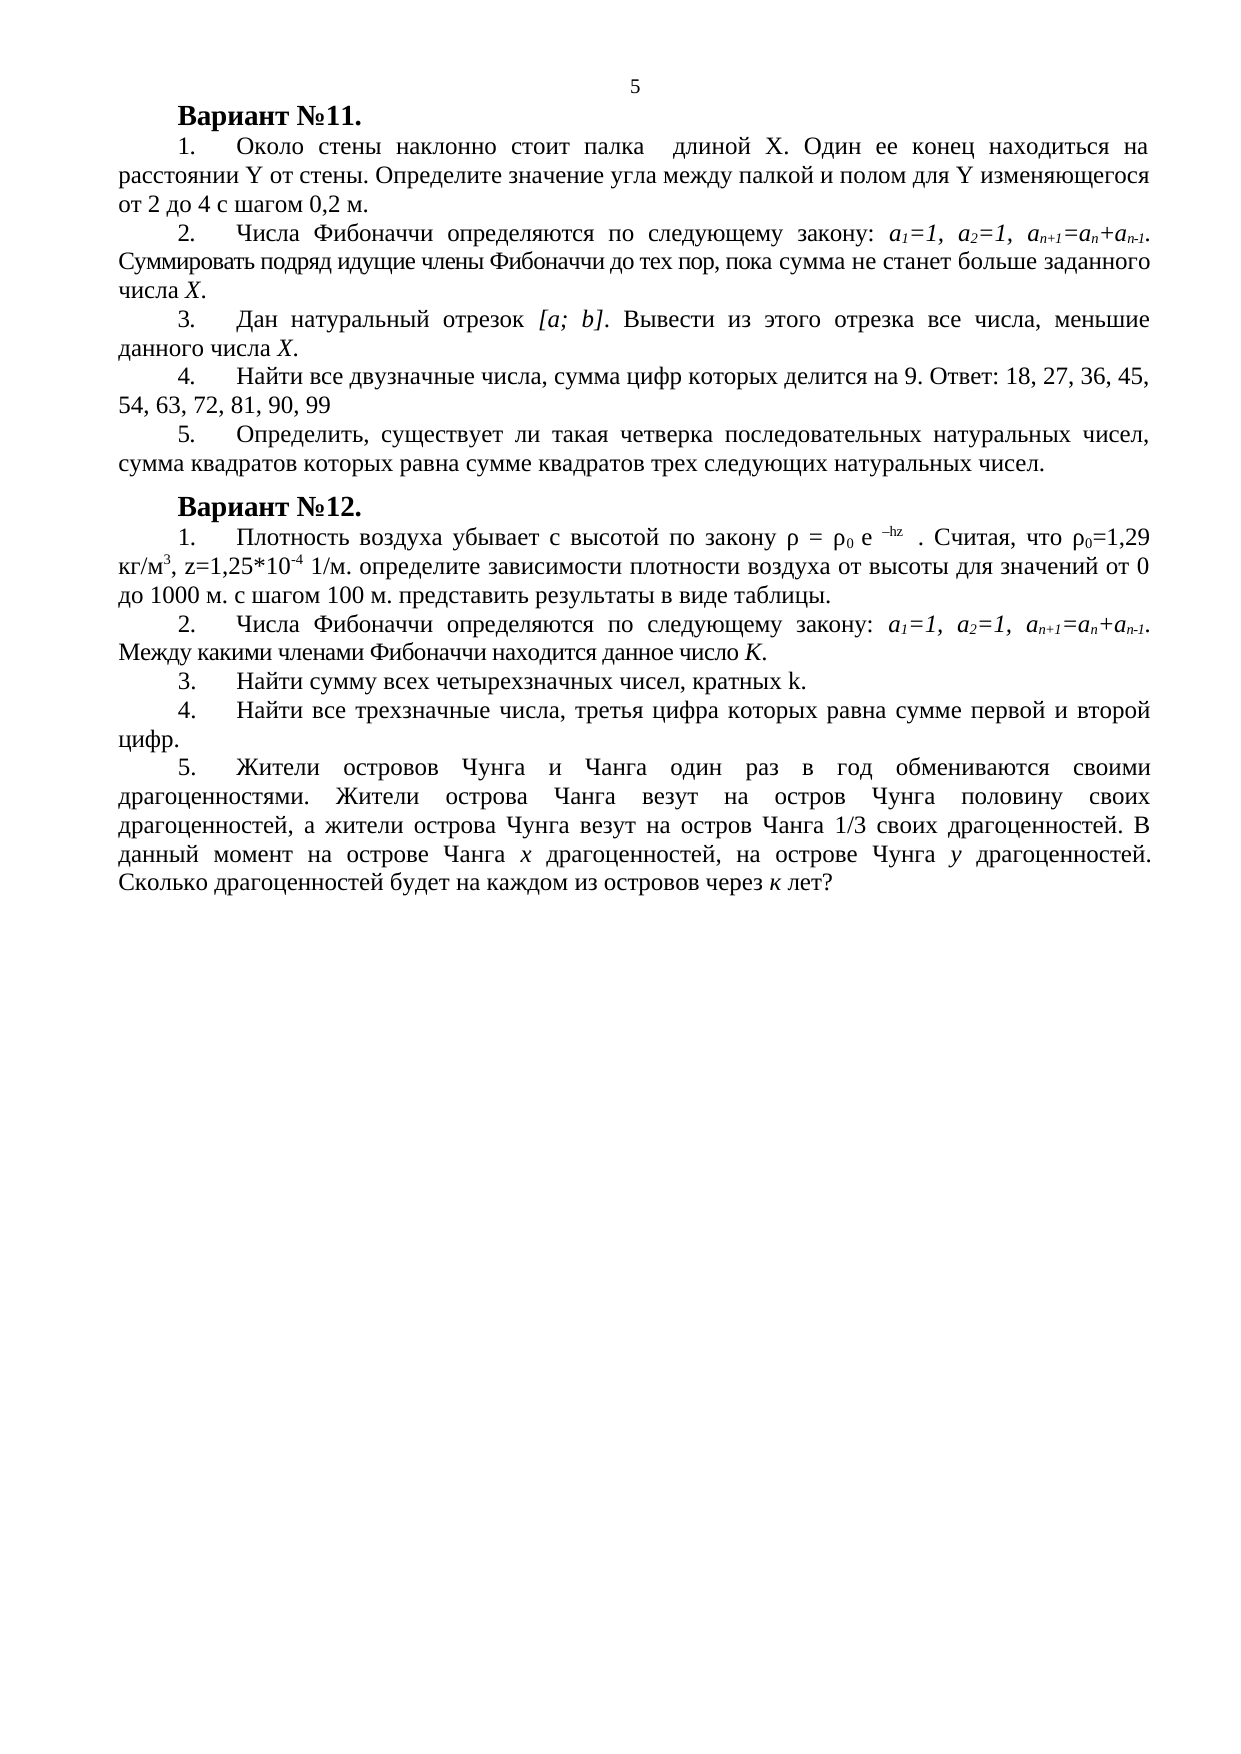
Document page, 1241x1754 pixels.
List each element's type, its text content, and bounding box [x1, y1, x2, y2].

list Около стены наклонно стоит палка длиной Х. Один ее конец находиться на расстоянии Y от стены. Определите значение угла между палкой и полом для Y изменяющегося от 2 до 4 с шагом . [118, 131, 1150, 218]
list Плотность воздуха убывает с высотой по закону ρ = ρ0 e –hz . Считая, что ρ0=1,29 кг/м3, z=1,25*10-4 1/м. определите зависимости плотности воздуха от высоты для значений от 0 до . с шагом . представить результаты в виде таблицы. [118, 522, 1150, 609]
list Определить, существует ли такая четверка последовательных натуральных чисел, сумма квадратов которых равна сумме квадратов трех следующих натуральных чисел. [118, 419, 1151, 476]
list Дан натуральный отрезок [a; b]. Вывести из этого отрезка все числа, меньшие данного числа Х. [118, 304, 1151, 361]
text Вариант №11. [177, 98, 1152, 131]
list Жители островов Чунга и Чанга один раз в год обмениваются своими драгоценностями. Жители острова Чанга везут на остров Чунга половину своих драгоценностей, а жители острова Чунга везут на остров Чанга 1/3 своих драгоценностей. В данный момент на острове Чанга х драгоценностей, на острове Чунга у драгоценностей. Сколько драгоценностей будет на каждом из островов через к лет? [118, 752, 1152, 896]
text Вариант №12. [177, 489, 1152, 522]
list Числа Фибоначчи определяются по следующему закону: a1=1, a2=1, an+1=an+an-1. Между какими членами Фибоначчи находится данное число К. [118, 609, 1151, 666]
list Найти сумму всех четырехзначных чисел, кратных k. [118, 666, 1152, 695]
list Найти все двузначные числа, сумма цифр которых делится на 9. Ответ: 18, 27, 36, 45, 54, 63, 72, 81, 90, 99 [118, 361, 1151, 419]
list Числа Фибоначчи определяются по следующему закону: a1=1, a2=1, an+1=an+an-1. Суммировать подряд идущие члены Фибоначчи до тех пор, пока сумма не станет больше заданного числа Х. [118, 218, 1151, 304]
list Найти все трехзначные числа, третья цифра которых равна сумме первой и второй цифр. [118, 695, 1152, 752]
